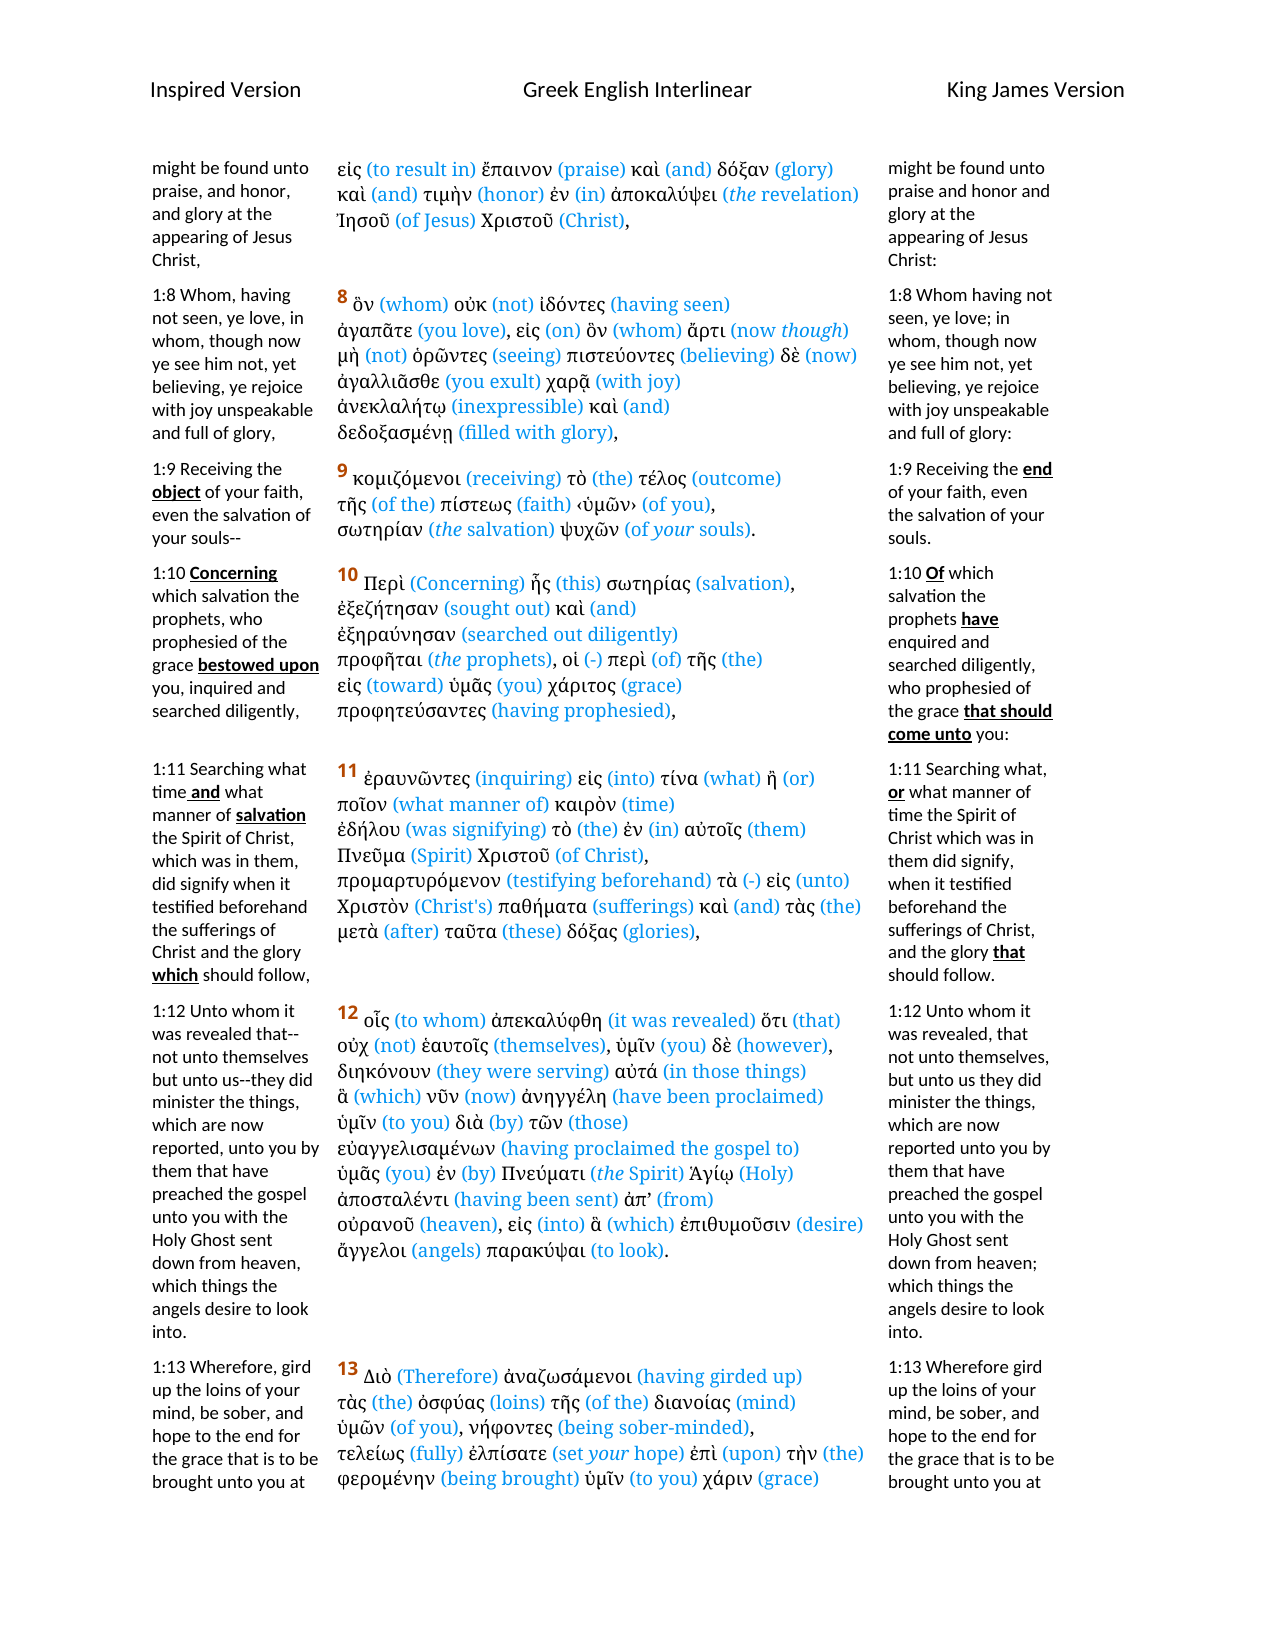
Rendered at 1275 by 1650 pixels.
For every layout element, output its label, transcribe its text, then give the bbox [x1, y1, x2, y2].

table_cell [141, 1349, 331, 1499]
table_cell 9 κομιζόμενοι (receiving) τὸ (the) τέλος (outcome) τῆς (of the) πίστεως (faith) ‹ὑμῶν› (of you), σωτηρίαν (the salvation) ψυχῶν (of your souls). [331, 451, 877, 555]
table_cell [331, 150, 877, 277]
table_cell 1:11 Searching what, or what manner of time the Spirit of Christ which was in them did signify, when it testified beforehand the sufferings of Christ, and the glory that should follow. [877, 751, 1067, 993]
table_cell 1:11 Searching what time and what manner of salvation the Spirit of Christ, which was in them, did signify when it testified beforehand the sufferings of Christ and the glory which should follow, [141, 751, 331, 993]
table_cell 1:8 Whom having not seen, ye love; in whom, though now ye see him not, yet believing, ye rejoice with joy unspeakable and full of glory: [877, 277, 1067, 451]
table_cell 12 οἷς (to whom) ἀπεκαλύφθη (it was revealed) ὅτι (that) οὐχ (not) ἑαυτοῖς (themselves), ὑμῖν (you) δὲ (however), διηκόνουν (they were serving) αὐτά (in those things) ἃ (which) νῦν (now) ἀνηγγέλη (have been proclaimed) ὑμῖν (to you) διὰ (by) τῶν (those) εὐαγγελισαμένων (having proclaimed the gospel to) ὑμᾶς (you) ἐν (by) Πνεύματι (the Spirit) Ἁγίῳ (Holy) ἀποσταλέντι (having been sent) ἀπ’ (from) οὐρανοῦ (heaven), εἰς (into) ἃ (which) ἐπιθυμοῦσιν (desire) ἄγγελοι (angels) παρακύψαι (to look). [331, 993, 877, 1349]
table_cell 1:12 Unto whom it was revealed that--not unto themselves but unto us--they did minister the things, which are now reported, unto you by them that have preached the gospel unto you with the Holy Ghost sent down from heaven, which things the angels desire to look into. [141, 993, 331, 1349]
table_cell 1:10 Of which salvation the prophets have enquired and searched diligently, who prophesied of the grace that should come unto you: [877, 555, 1067, 751]
table_cell 1:8 Whom, having not seen, ye love, in whom, though now ye see him not, yet believing, ye rejoice with joy unspeakable and full of glory, [141, 277, 331, 451]
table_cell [331, 1349, 877, 1499]
table_cell 1:9 Receiving the end of your faith, even the salvation of your souls. [877, 451, 1067, 555]
table_cell 8 ὃν (whom) οὐκ (not) ἰδόντες (having seen) ἀγαπᾶτε (you love), εἰς (on) ὃν (whom) ἄρτι (now though) μὴ (not) ὁρῶντες (seeing) πιστεύοντες (believing) δὲ (now) ἀγαλλιᾶσθε (you exult) χαρᾷ (with joy) ἀνεκλαλήτῳ (inexpressible) καὶ (and) δεδοξασμένῃ (filled with glory), [331, 277, 877, 451]
table_cell 1:9 Receiving the object of your faith, even the salvation of your souls-- [141, 451, 331, 555]
table_cell 11 ἐραυνῶντες (inquiring) εἰς (into) τίνα (what) ἢ (or) ποῖον (what manner of) καιρὸν (time) ἐδήλου (was signifying) τὸ (the) ἐν (in) αὐτοῖς (them) Πνεῦμα (Spirit) Χριστοῦ (of Christ), προμαρτυρόμενον (testifying beforehand) τὰ (-) εἰς (unto) Χριστὸν (Christ's) παθήματα (sufferings) καὶ (and) τὰς (the) μετὰ (after) ταῦτα (these) δόξας (glories), [331, 751, 877, 993]
table_cell 1:10 Concerning which salvation the prophets, who prophesied of the grace bestowed upon you, inquired and searched diligently, [141, 555, 331, 751]
table_cell 1:12 Unto whom it was revealed, that not unto themselves, but unto us they did minister the things, which are now reported unto you by them that have preached the gospel unto you with the Holy Ghost sent down from heaven; which things the angels desire to look into. [877, 993, 1067, 1349]
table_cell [141, 150, 331, 277]
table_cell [877, 150, 1067, 277]
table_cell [877, 1349, 1067, 1499]
table_cell 10 Περὶ (Concerning) ἧς (this) σωτηρίας (salvation), ἐξεζήτησαν (sought out) καὶ (and) ἐξηραύνησαν (searched out diligently) προφῆται (the prophets), οἱ (-) περὶ (of) τῆς (the) εἰς (toward) ὑμᾶς (you) χάριτος (grace) προφητεύσαντες (having prophesied), [331, 555, 877, 751]
